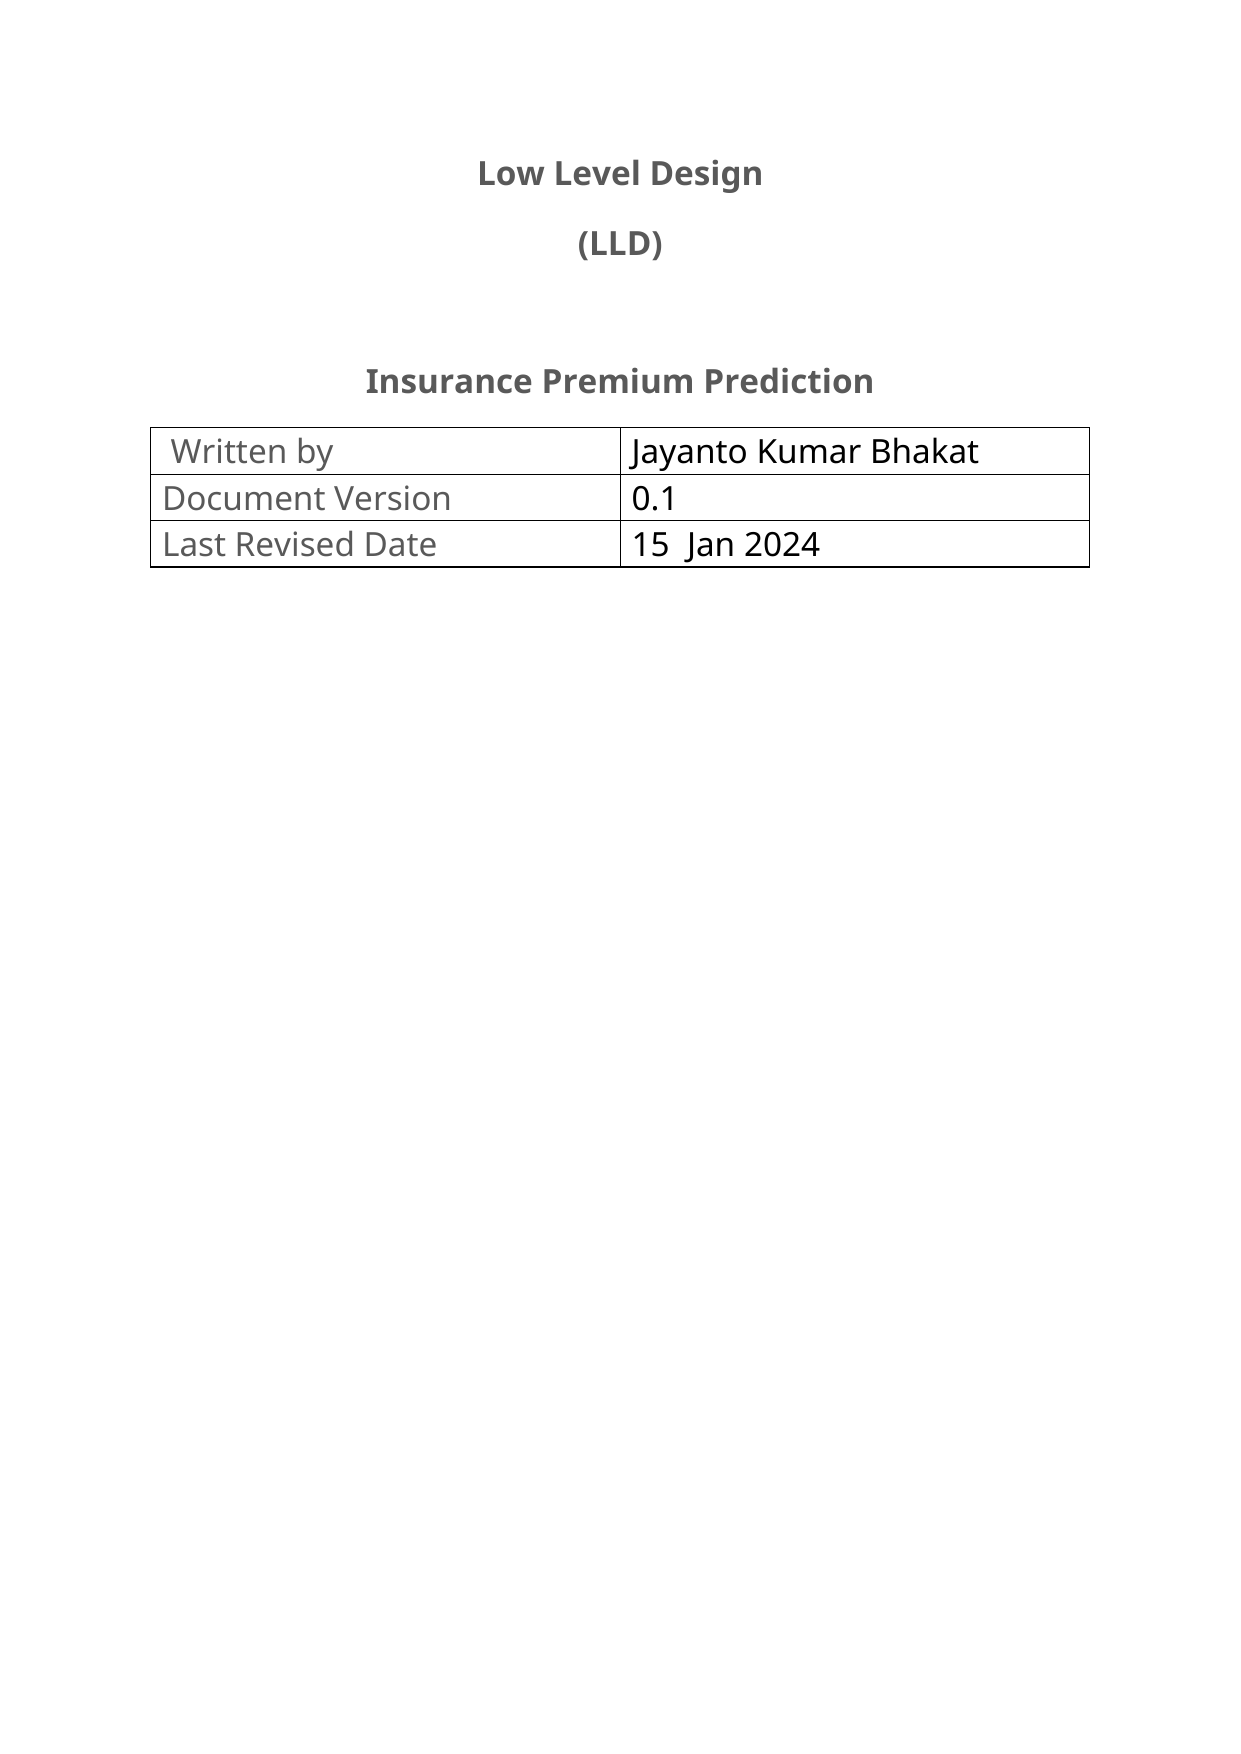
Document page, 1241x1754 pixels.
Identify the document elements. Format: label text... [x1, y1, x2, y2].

table_header Jayanto Kumar Bhakat [621, 428, 1089, 473]
text Low Level Design [150, 150, 1090, 195]
table_cell Document Version [151, 475, 620, 520]
text Insurance Premium Prediction [150, 358, 1090, 403]
table_cell Last Revised Date [151, 521, 620, 566]
table_header Written by [151, 428, 620, 473]
table_cell 0.1 [621, 475, 1089, 520]
text (LLD) [150, 219, 1090, 265]
table_cell 15 Jan 2024 [621, 521, 1089, 566]
